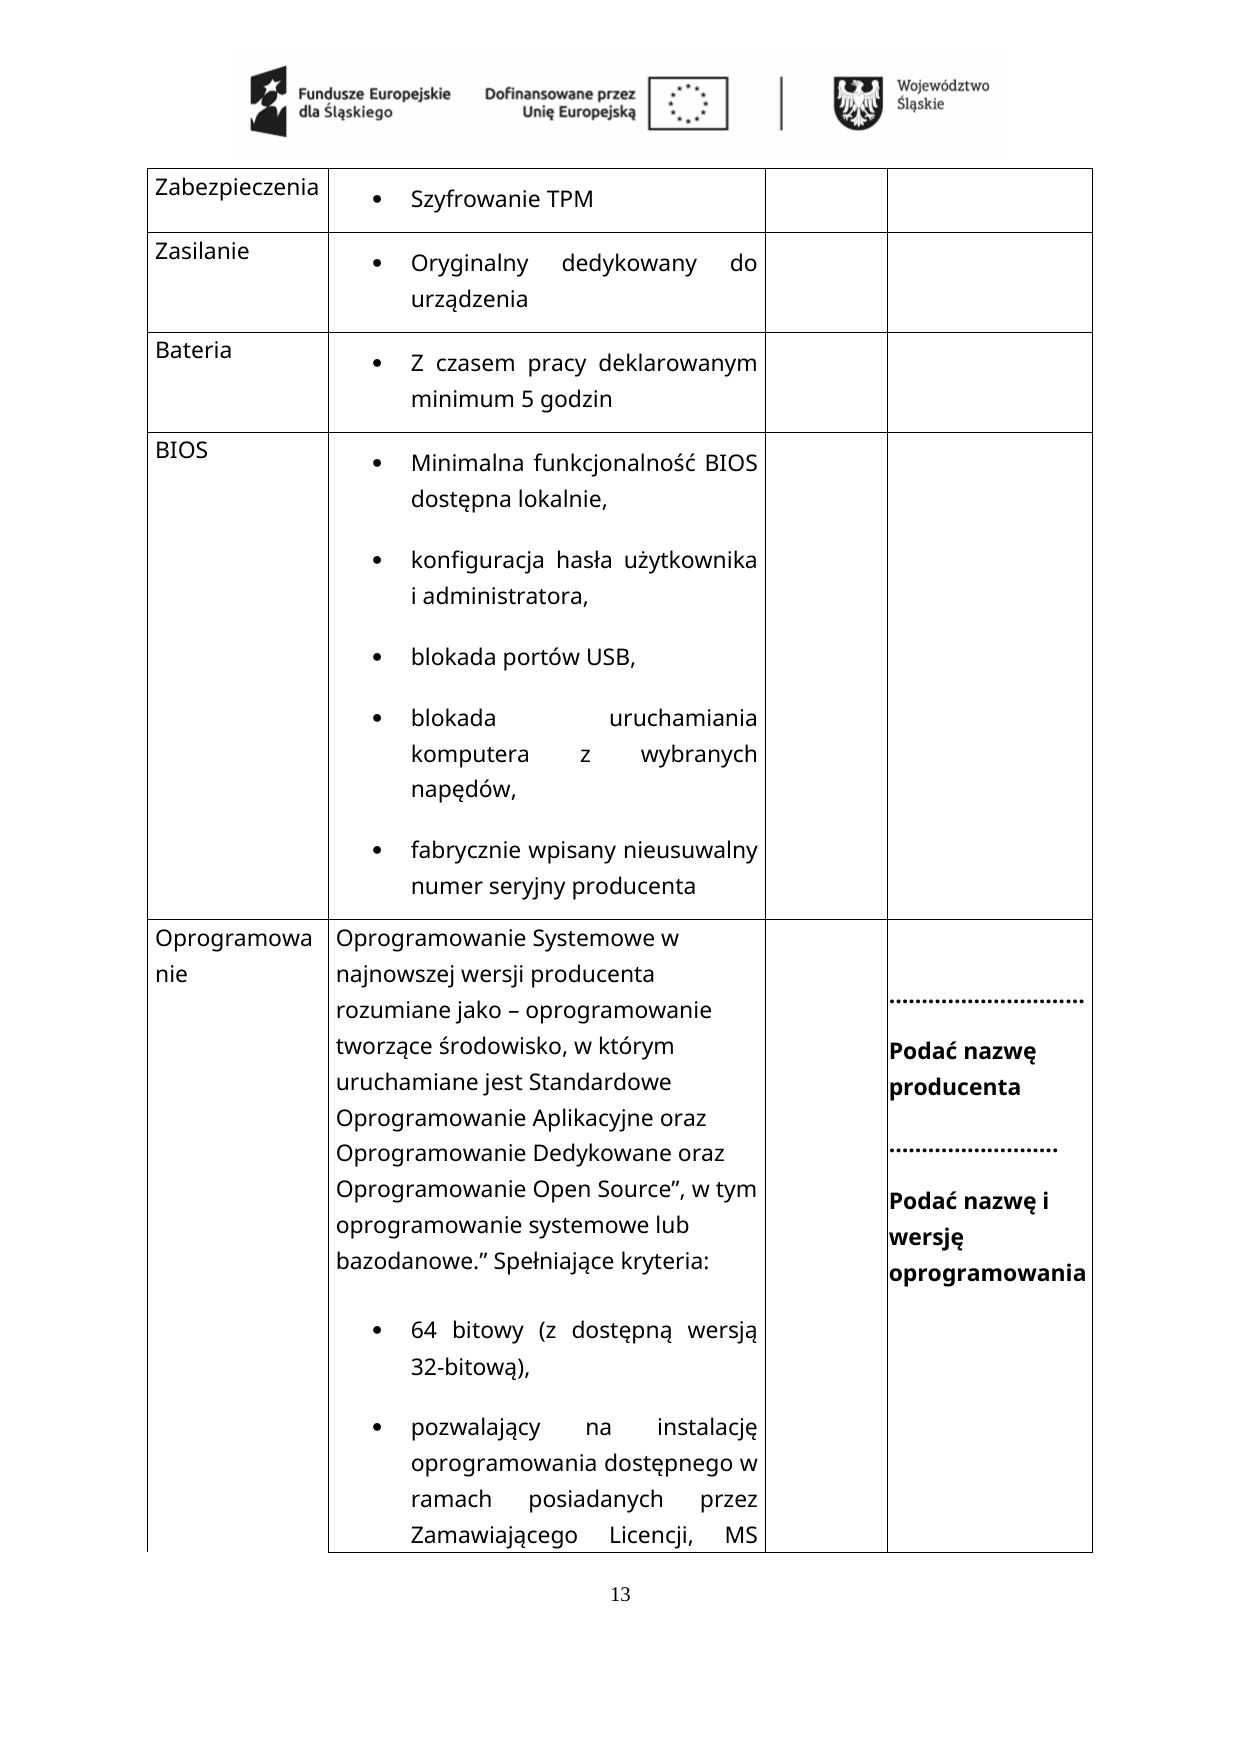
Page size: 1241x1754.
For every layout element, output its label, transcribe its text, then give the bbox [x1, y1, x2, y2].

table_cell Bateria [148, 333, 328, 432]
table_cell [766, 169, 887, 232]
table_cell Minimalna funkcjonalność BIOS dostępna lokalnie, konfiguracja hasła użytkownika i administratora, blokada portów USB, blokada uruchamiania komputera z wybranych napędów, fabrycznie wpisany nieusuwalny numer seryjny producenta [329, 433, 765, 919]
table_cell Oryginalny dedykowany do urządzenia [329, 233, 765, 332]
table_cell Zabezpieczenia [148, 169, 328, 232]
table_cell [766, 920, 887, 1552]
table_cell [766, 433, 887, 919]
table_cell Z czasem pracy deklarowanym minimum 5 godzin [329, 333, 765, 432]
table_cell [888, 233, 1092, 332]
table_cell [888, 169, 1092, 232]
table_cell ………………………… Podać nazwę producenta …………………….. Podać nazwę i wersję oprogramowania [888, 920, 1092, 1552]
picture [232, 47, 1008, 156]
table_cell Szyfrowanie TPM [329, 169, 765, 232]
table_cell Oprogramowanie [148, 920, 328, 1552]
table_cell [888, 433, 1092, 919]
table_cell [766, 233, 887, 332]
table_cell [766, 333, 887, 432]
table_cell BIOS [148, 433, 328, 919]
table_cell Zasilanie [148, 233, 328, 332]
table_cell [888, 333, 1092, 432]
